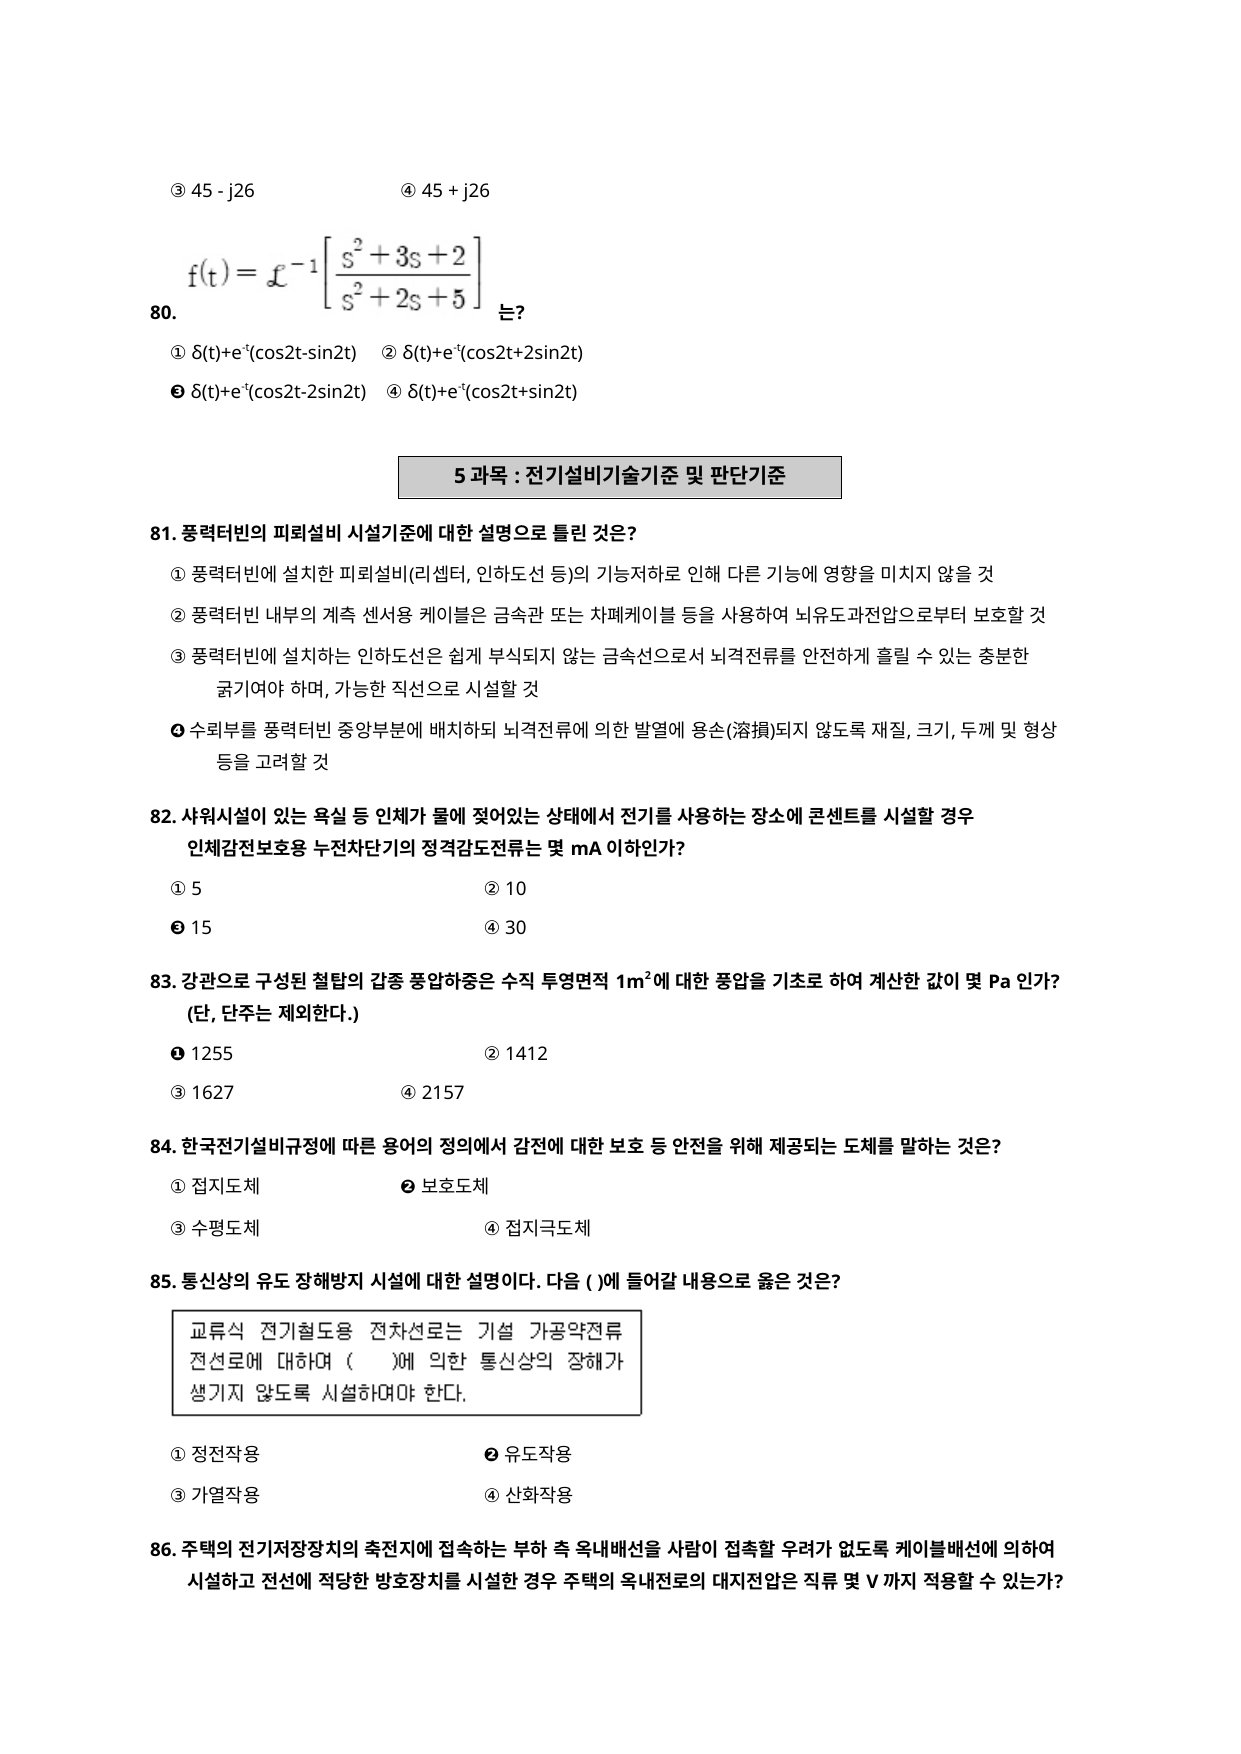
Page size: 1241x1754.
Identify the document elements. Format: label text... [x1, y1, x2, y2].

text ❹수뢰부를 풍력터빈 중앙부분에 배치하되 뇌격전류에 의한 발열에 용손(溶損)되지 않도록 재질, 크기, 두께 및 형상 등을 고려할 것 [150, 715, 1090, 775]
text ① 풍력터빈에 설치한 피뢰설비(리셉터, 인하도선 등)의 기능저하로 인해 다른 기능에 영향을 미치지 않을 것 [150, 560, 1090, 587]
text 83. 강관으로 구성된 철탑의 갑종 풍압하중은 수직 투영면적 1m2에 대한 풍압을 기초로 하여 계산한 값이 몇 Pa 인가? (단, 단주는 제외한다.) [150, 966, 1090, 1026]
text ③ 1627 ④ 2157 [150, 1079, 1090, 1105]
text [150, 1534, 1090, 1594]
text ❸ δ(t)+e-t(cos2t-2sin2t) ④ δ(t)+e-t(cos2t+sin2t) [150, 378, 1090, 404]
text ❶ 1255 ② 1412 [150, 1040, 1090, 1065]
text 84. 한국전기설비규정에 따른 용어의 정의에서 감전에 대한 보호 등 안전을 위해 제공되는 도체를 말하는 것은? [150, 1131, 1090, 1158]
text 81. 풍력터빈의 피뢰설비 시설기준에 대한 설명으로 틀린 것은? [150, 519, 1090, 546]
text ③ 풍력터빈에 설치하는 인하도선은 쉽게 부식되지 않는 금속선으로서 뇌격전류를 안전하게 흘릴 수 있는 충분한 굵기여야 하며, 가능한 직선으로 시설할 것 [150, 642, 1090, 701]
picture [181, 229, 488, 320]
text ① δ(t)+e-t(cos2t-sin2t) ② δ(t)+e-t(cos2t+2sin2t) [150, 339, 1090, 365]
text 82. 샤워시설이 있는 욕실 등 인체가 물에 젖어있는 상태에서 전기를 사용하는 장소에 콘센트를 시설할 경우 인체감전보호용 누전차단기의 정격감도전류는 몇 mA 이하인가? [150, 801, 1090, 861]
text ① 접지도체 ❷ 보호도체 [150, 1172, 1090, 1199]
text ③ 수평도체 ④ 접지극도체 [150, 1213, 1090, 1241]
table_header 5과목 : 전기설비기술기준 및 판단기준 [399, 457, 841, 497]
text ❸ 15 ④ 30 [150, 914, 1090, 940]
text ③ 가열작용 ④ 산화작용 [150, 1481, 1090, 1508]
text ① 5 ② 10 [150, 875, 1090, 900]
picture [169, 1307, 647, 1421]
text ③ 45 - j26 ④ 45 + j26 [150, 177, 1090, 203]
text 85. 통신상의 유도 장해방지 시설에 대한 설명이다. 다음 ( )에 들어갈 내용으로 옳은 것은? [150, 1267, 1090, 1294]
text ① 정전작용 ❷ 유도작용 [150, 1440, 1090, 1467]
text ② 풍력터빈 내부의 계측 센서용 케이블은 금속관 또는 차폐케이블 등을 사용하여 뇌유도과전압으로부터 보호할 것 [150, 601, 1090, 628]
